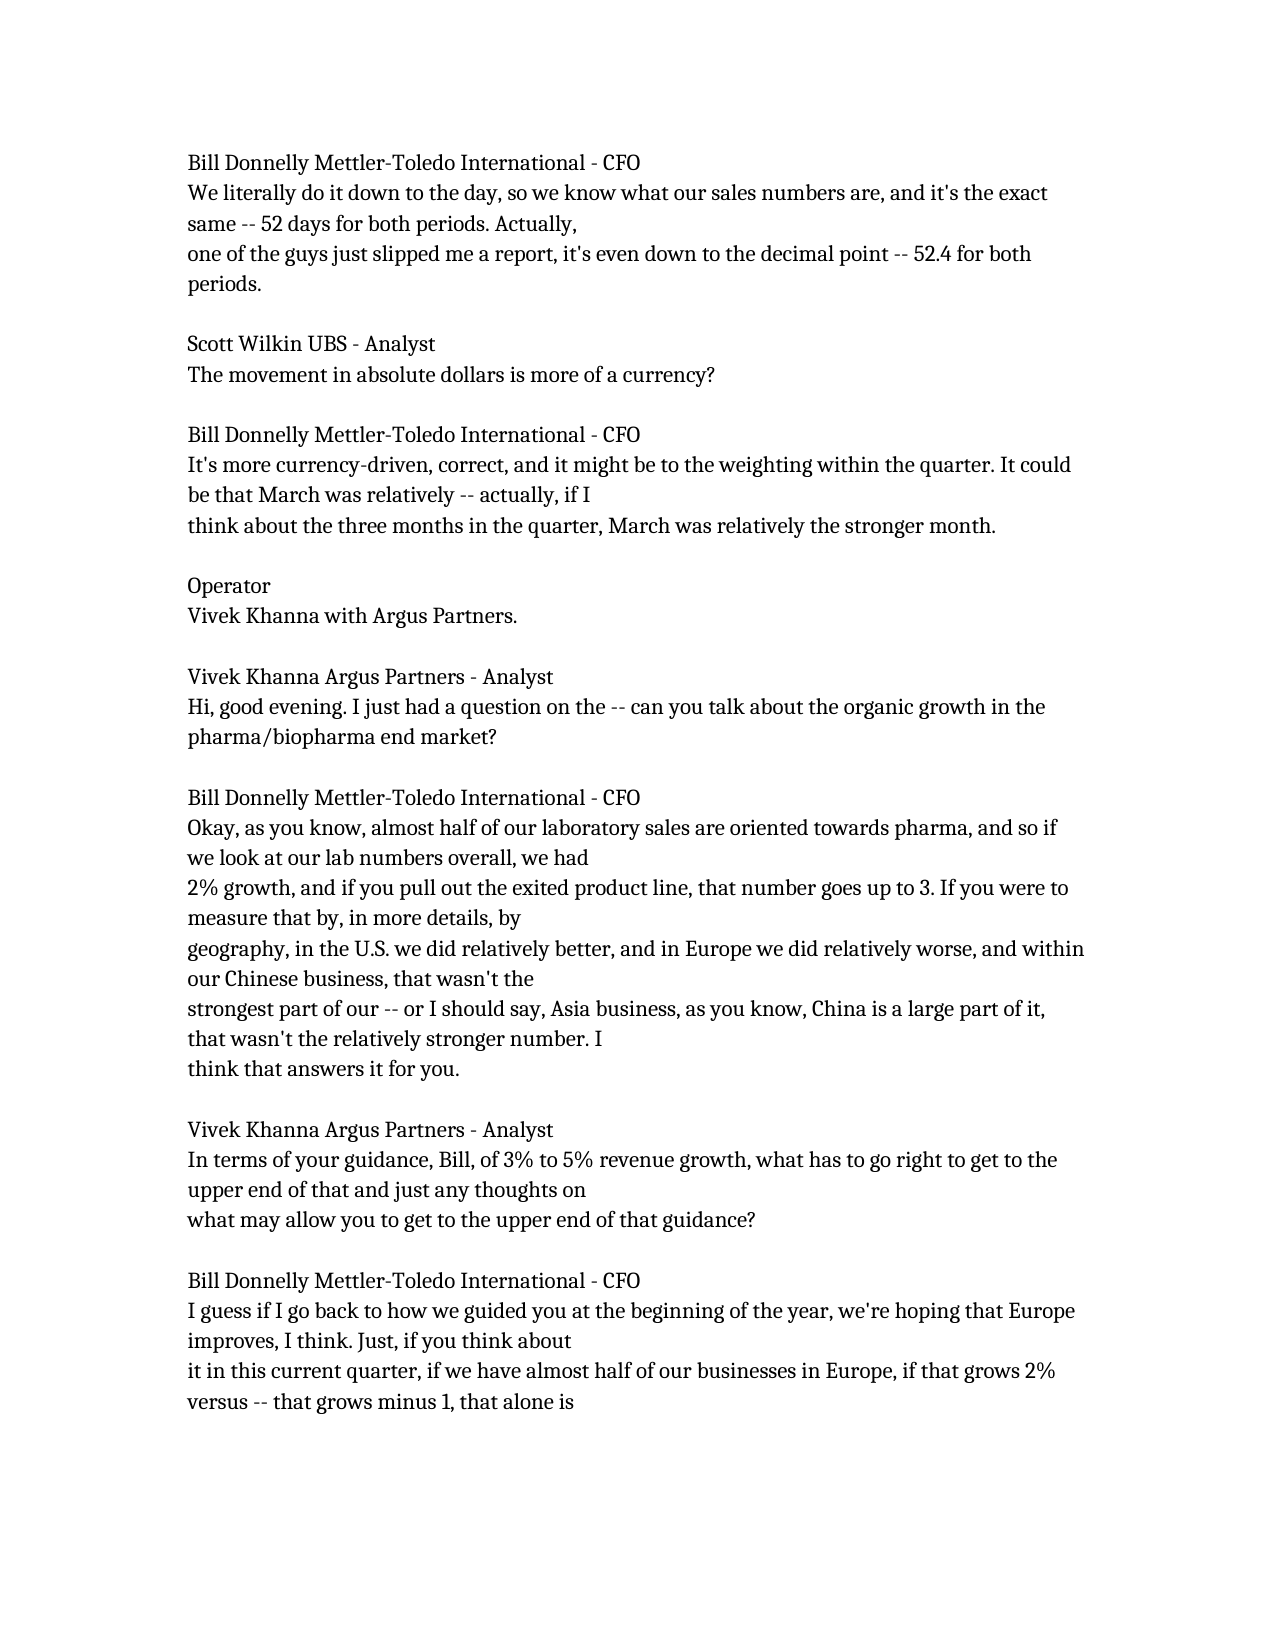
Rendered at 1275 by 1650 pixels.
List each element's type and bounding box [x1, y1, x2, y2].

text [187, 150, 1087, 1445]
